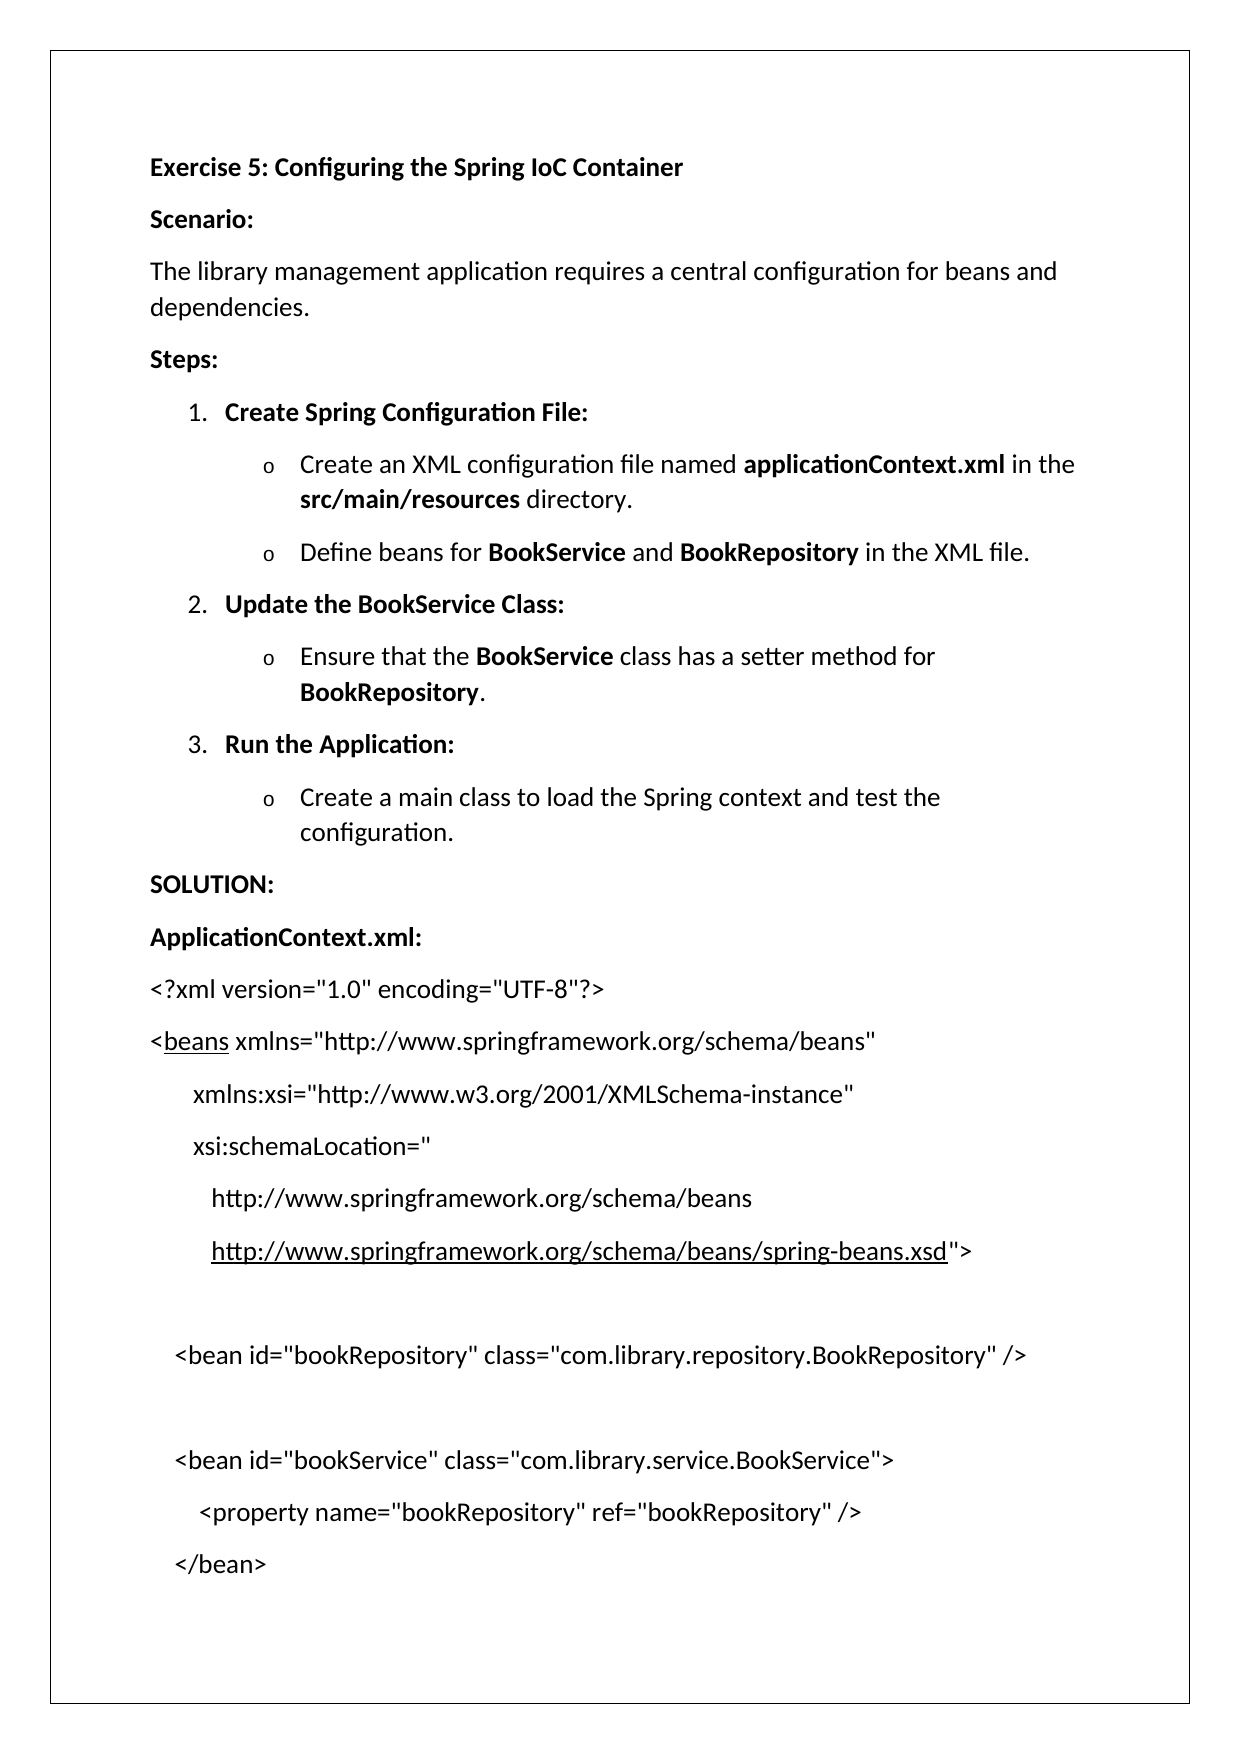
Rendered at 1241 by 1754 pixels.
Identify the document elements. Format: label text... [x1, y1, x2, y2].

list Ensure that the BookService class has a setter method for BookRepository. [262, 639, 1090, 708]
text The library management application requires a central configuration for beans and dependencies. [150, 254, 1090, 323]
list Run the Application: [187, 727, 1090, 761]
text <?xml version="1.0" encoding="UTF-8"?> [150, 972, 1090, 1005]
list Update the BookService Class: [187, 587, 1090, 620]
text </bean> [150, 1547, 1090, 1581]
text Scenario: [150, 202, 1090, 235]
text <bean id="bookService" class="com.library.service.BookService"> [150, 1443, 1090, 1476]
text Exercise 5: Configuring the Spring IoC Container [150, 150, 1090, 183]
text SOLUTION: [150, 868, 1090, 901]
list Create an XML configuration file named applicationContext.xml in the src/main/resources directory. [262, 447, 1090, 516]
text http://www.springframework.org/schema/beans/spring-beans.xsd"> [150, 1234, 1090, 1267]
text <beans xmlns="http://www.springframework.org/schema/beans" [150, 1024, 1090, 1058]
text xsi:schemaLocation=" [150, 1129, 1090, 1162]
text ApplicationContext.xml: [150, 920, 1090, 953]
list Create a main class to load the Spring context and test the configuration. [262, 780, 1090, 848]
list Create Spring Configuration File: [187, 395, 1090, 428]
list Define beans for BookService and BookRepository in the XML file. [262, 535, 1090, 568]
text <property name="bookRepository" ref="bookRepository" /> [150, 1495, 1090, 1528]
text http://www.springframework.org/schema/beans [150, 1181, 1090, 1214]
text xmlns:xsi="http://www.w3.org/2001/XMLSchema-instance" [150, 1077, 1090, 1110]
text Steps: [150, 342, 1090, 376]
text <bean id="bookRepository" class="com.library.repository.BookRepository" /> [150, 1338, 1090, 1371]
